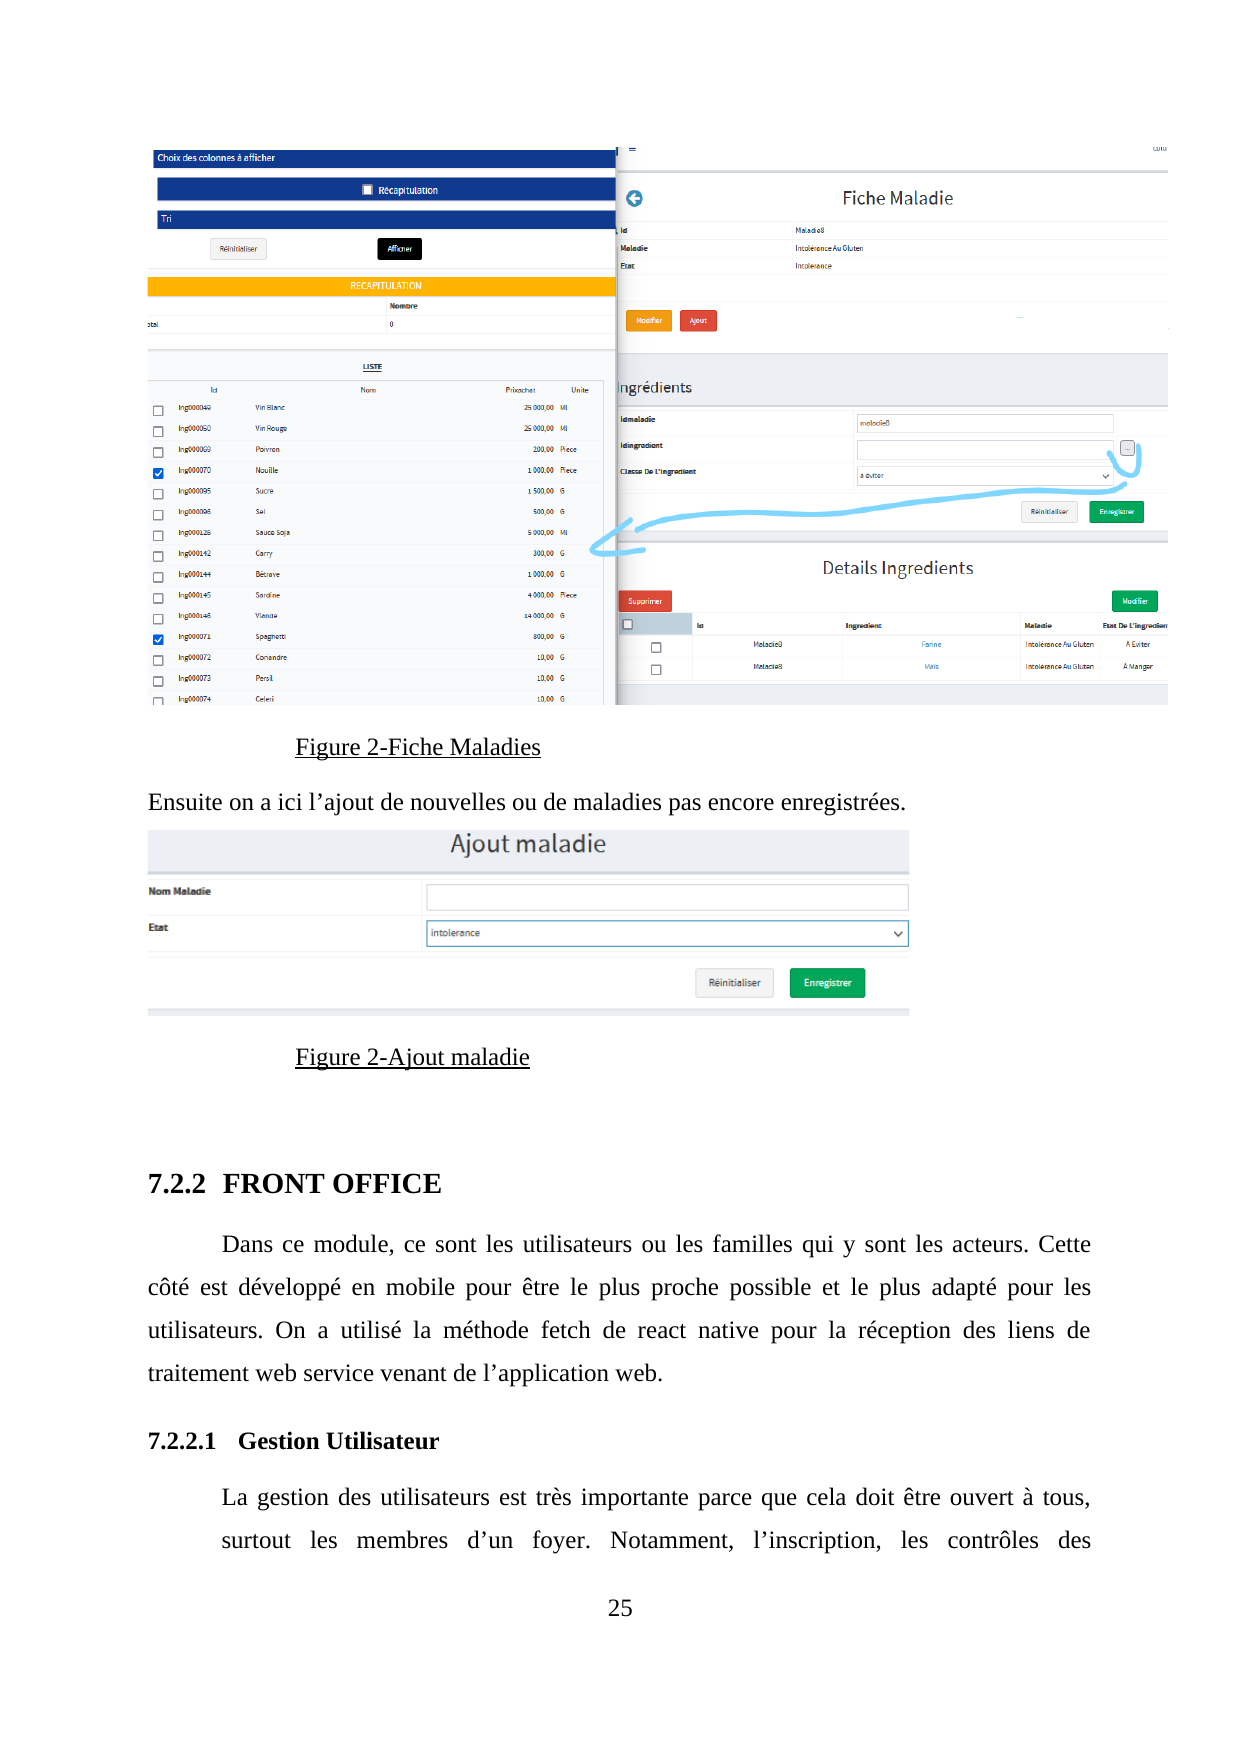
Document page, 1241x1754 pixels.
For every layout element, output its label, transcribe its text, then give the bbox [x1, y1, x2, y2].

picture [147, 830, 910, 1016]
text Figure 2-Fiche Maladies [221, 732, 1092, 760]
text Figure 2-Ajout maladie [148, 1042, 1092, 1071]
subtitle FRONT OFFICE [148, 1166, 1092, 1200]
text Ensuite on a ici l’ajout de nouvelles ou de maladies pas encore enregistrées. [148, 787, 1092, 816]
subtitle Gestion Utilisateur [148, 1426, 1092, 1455]
picture [147, 147, 1169, 705]
text Dans ce module, ce sont les utilisateurs ou les familles qui y sont les acteurs. Cette côté est développé en mobile pour être le plus proche possible et le plus adapté pour les utilisateurs. On a utilisé la méthode fetch de react native pour la réception des liens de traitement web service venant de l’application web. [148, 1229, 1092, 1387]
